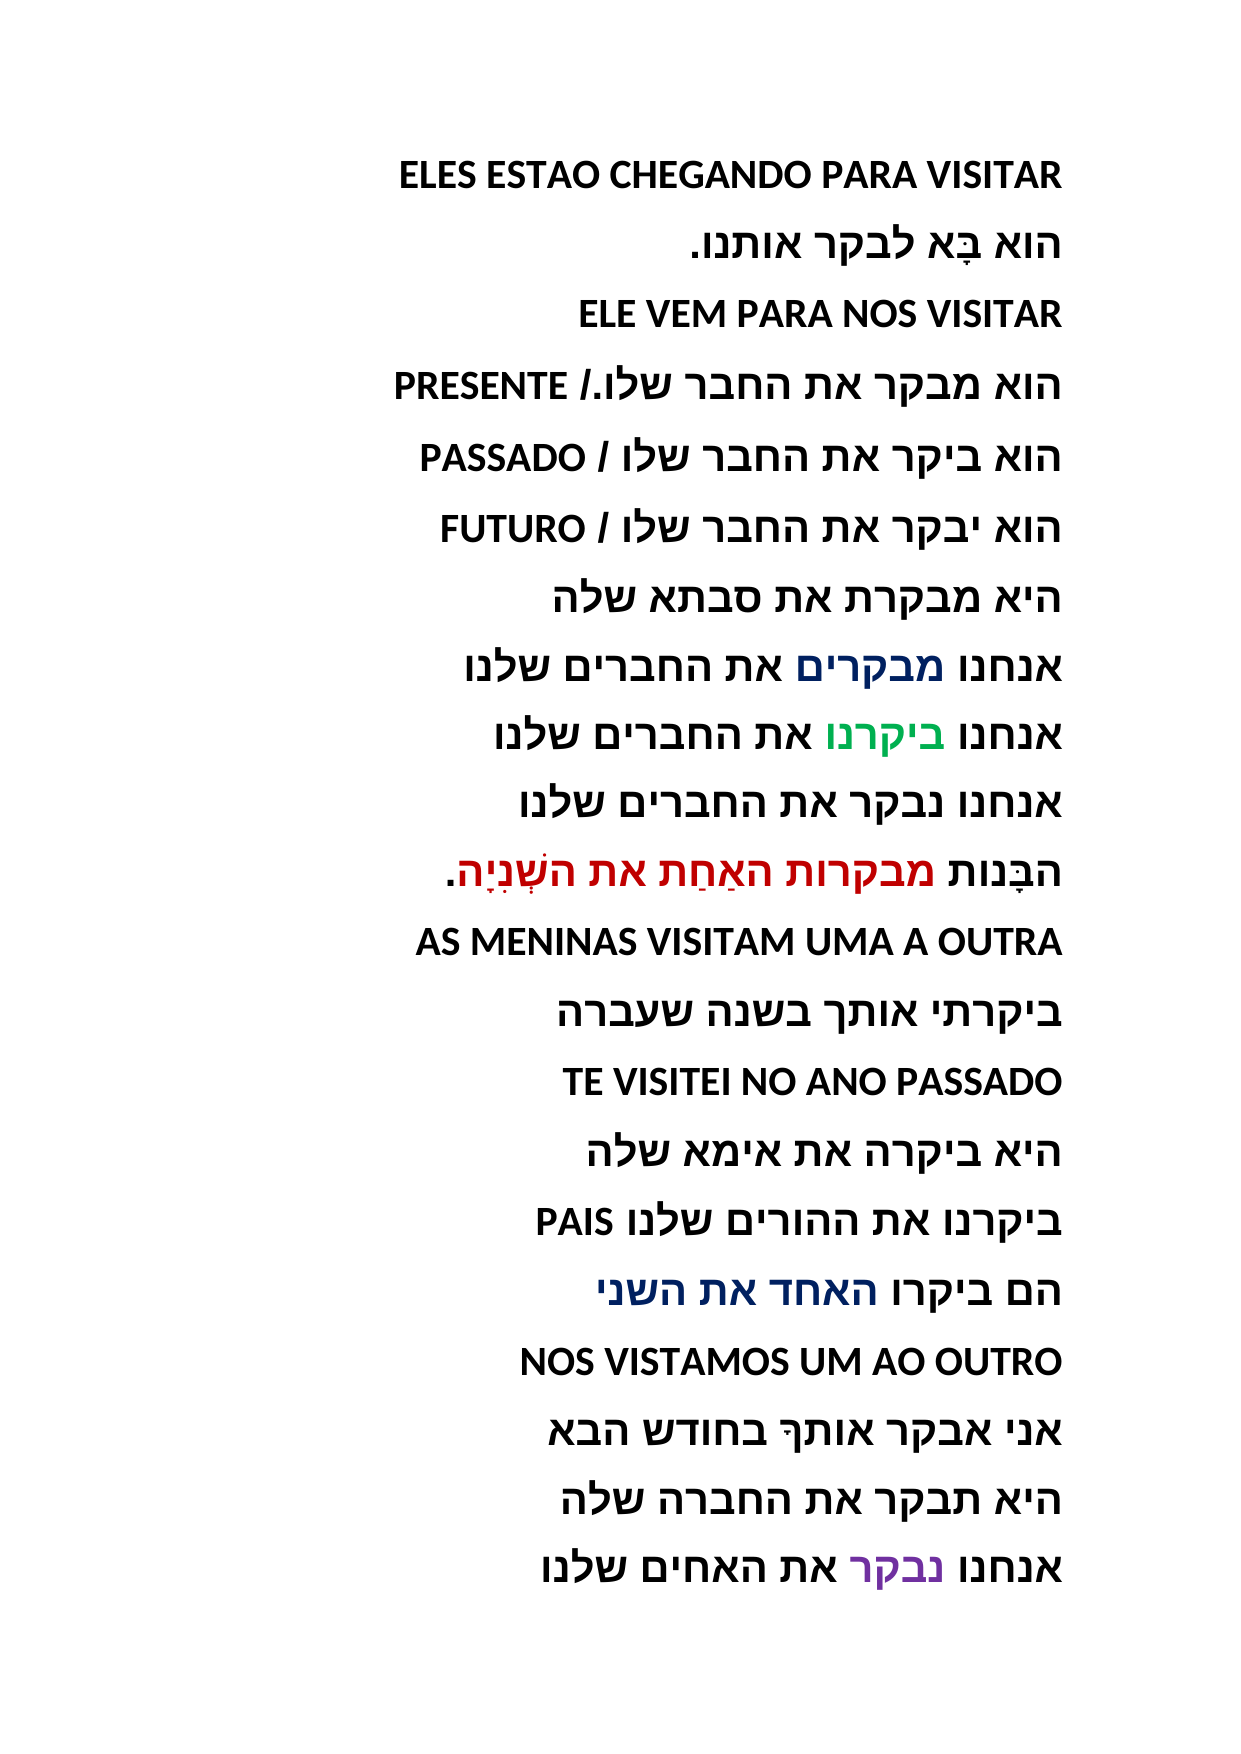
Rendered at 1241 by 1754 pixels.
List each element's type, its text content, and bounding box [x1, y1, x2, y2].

text ELE VEM PARA NOS VISITAR [177, 287, 1063, 338]
text TE VISITEI NO ANO PASSADO [177, 1055, 1063, 1106]
text הוא בָּא לבקר אותנו. [177, 219, 1063, 267]
text הבָּנות מבקרות האַחַת את השְׁנִיָה. [177, 847, 1063, 895]
text אנחנו ביקרנו את החברים שלנו [177, 710, 1063, 758]
text היא מבקרת את סבתא שלה [177, 574, 1063, 622]
text היא ביקרה את אימא שלה [177, 1127, 1063, 1175]
text הם ביקרו האחד את השני [177, 1267, 1063, 1315]
text הוא יבקר את החבר שלו / FUTURO [177, 502, 1063, 553]
text אנחנו נבקר את החברים שלנו [177, 779, 1063, 827]
text ביקרנו את ההורים שלנו PAIS [177, 1195, 1063, 1246]
text NOS VISTAMOS UM AO OUTRO [177, 1335, 1063, 1386]
text אני אבקר אותךָ בחודש הבא [177, 1407, 1063, 1454]
text אנחנו מבקרים את החברים שלנו [177, 642, 1063, 690]
text הוא מבקר את החבר שלו./ PRESENTE [177, 359, 1063, 410]
text אנחנו נבקר את האחים שלנו [177, 1543, 1063, 1591]
text הוא ביקר את החבר שלו / PASSADO [177, 431, 1063, 481]
text ביקרתי אותך בשנה שעברה [177, 987, 1063, 1035]
text ELES ESTAO CHEGANDO PARA VISITAR [177, 148, 1063, 198]
text היא תבקר את החברה שלה [177, 1475, 1063, 1523]
text AS MENINAS VISITAM UMA A OUTRA [177, 915, 1063, 966]
